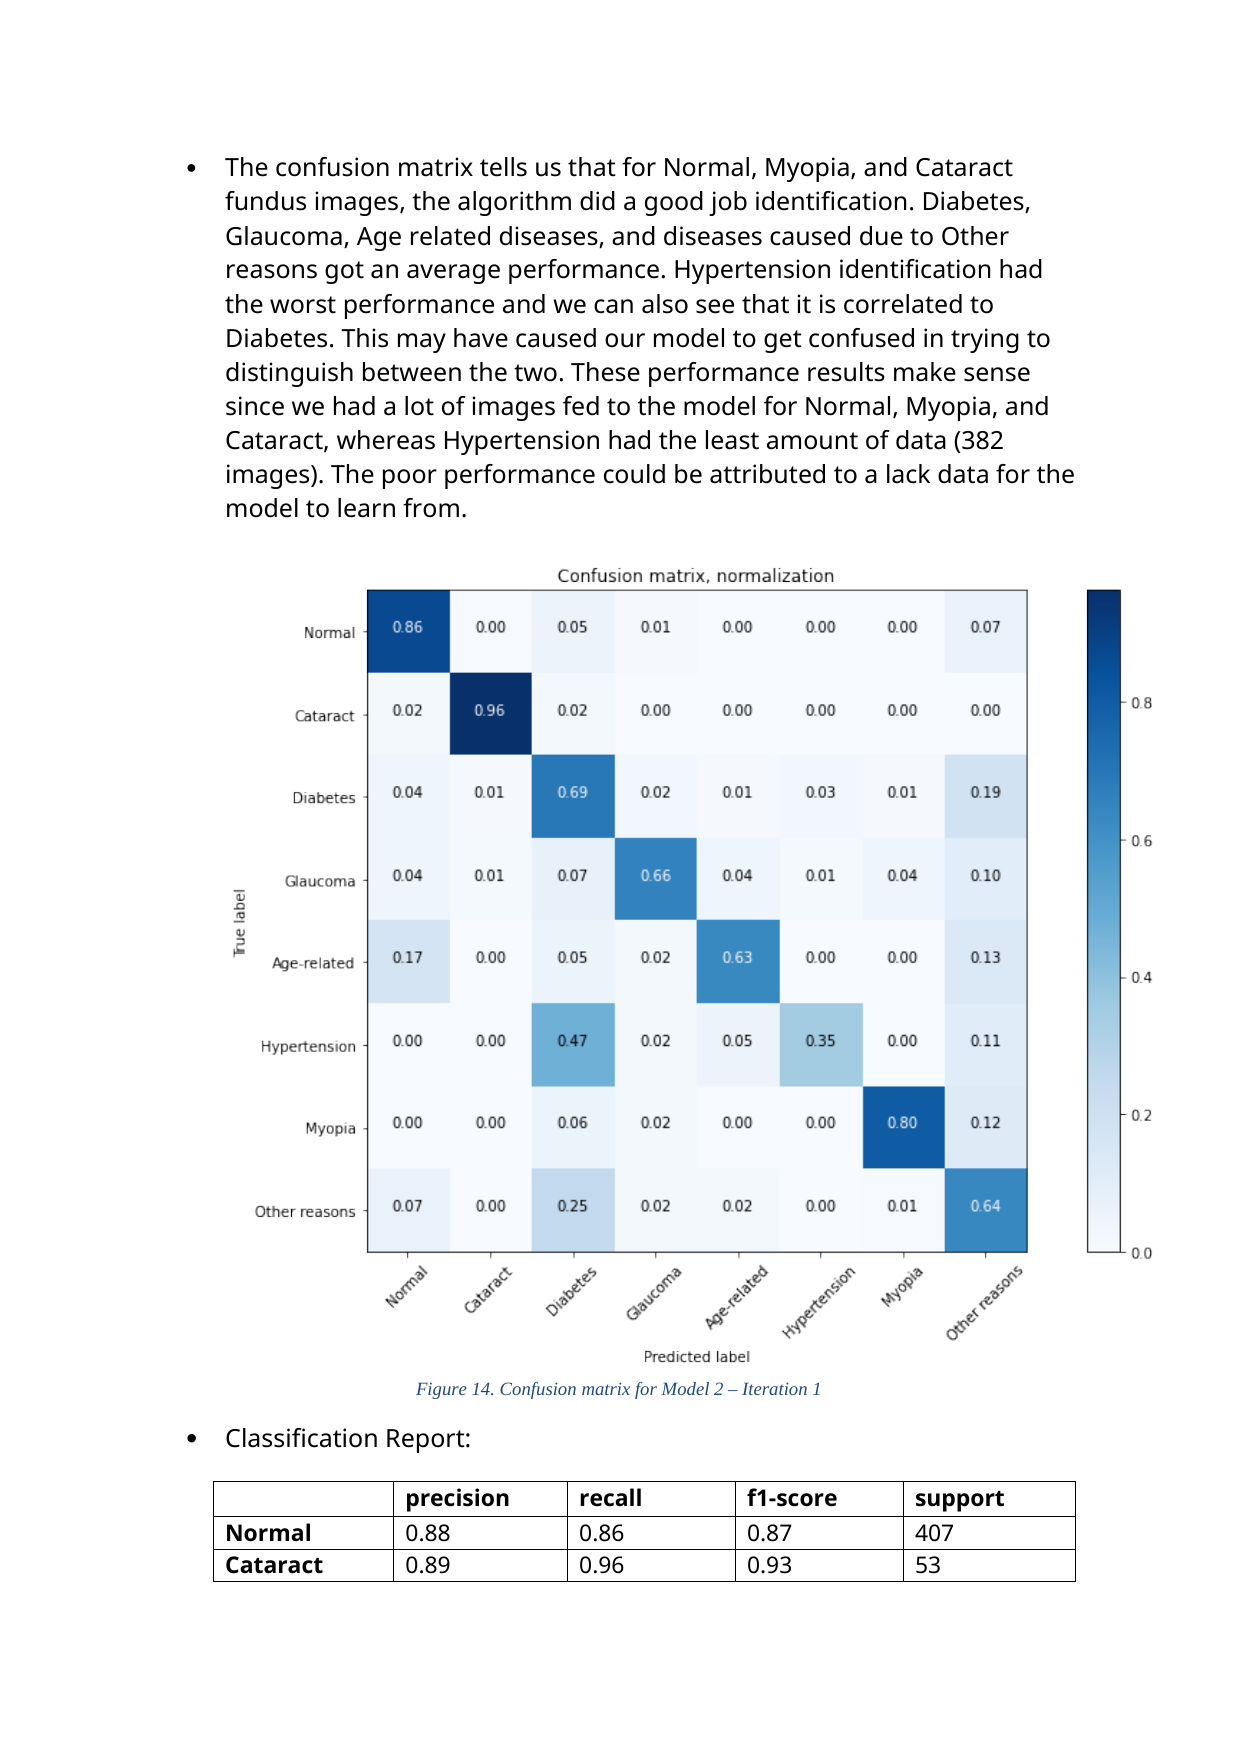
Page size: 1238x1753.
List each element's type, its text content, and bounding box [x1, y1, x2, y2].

table_cell 407 [904, 1517, 1075, 1548]
table_header [214, 1482, 393, 1516]
picture [225, 558, 1163, 1374]
text Figure 14. Confusion matrix for Model 2 – Iteration 1 [150, 1378, 1087, 1400]
table_header precision [394, 1482, 567, 1516]
list Classification Report: [187, 1421, 1087, 1481]
table_cell 0.86 [568, 1517, 735, 1548]
table_cell 0.87 [736, 1517, 903, 1548]
table_cell Cataract [214, 1550, 393, 1581]
table_header f1-score [736, 1482, 903, 1516]
table_cell 0.89 [394, 1550, 567, 1581]
table_header support [904, 1482, 1075, 1516]
table_cell Normal [214, 1517, 393, 1548]
table_header recall [568, 1482, 735, 1516]
table_cell 0.93 [736, 1550, 903, 1581]
table_cell 0.96 [568, 1550, 735, 1581]
table_cell 53 [904, 1550, 1075, 1581]
table_cell 0.88 [394, 1517, 567, 1548]
